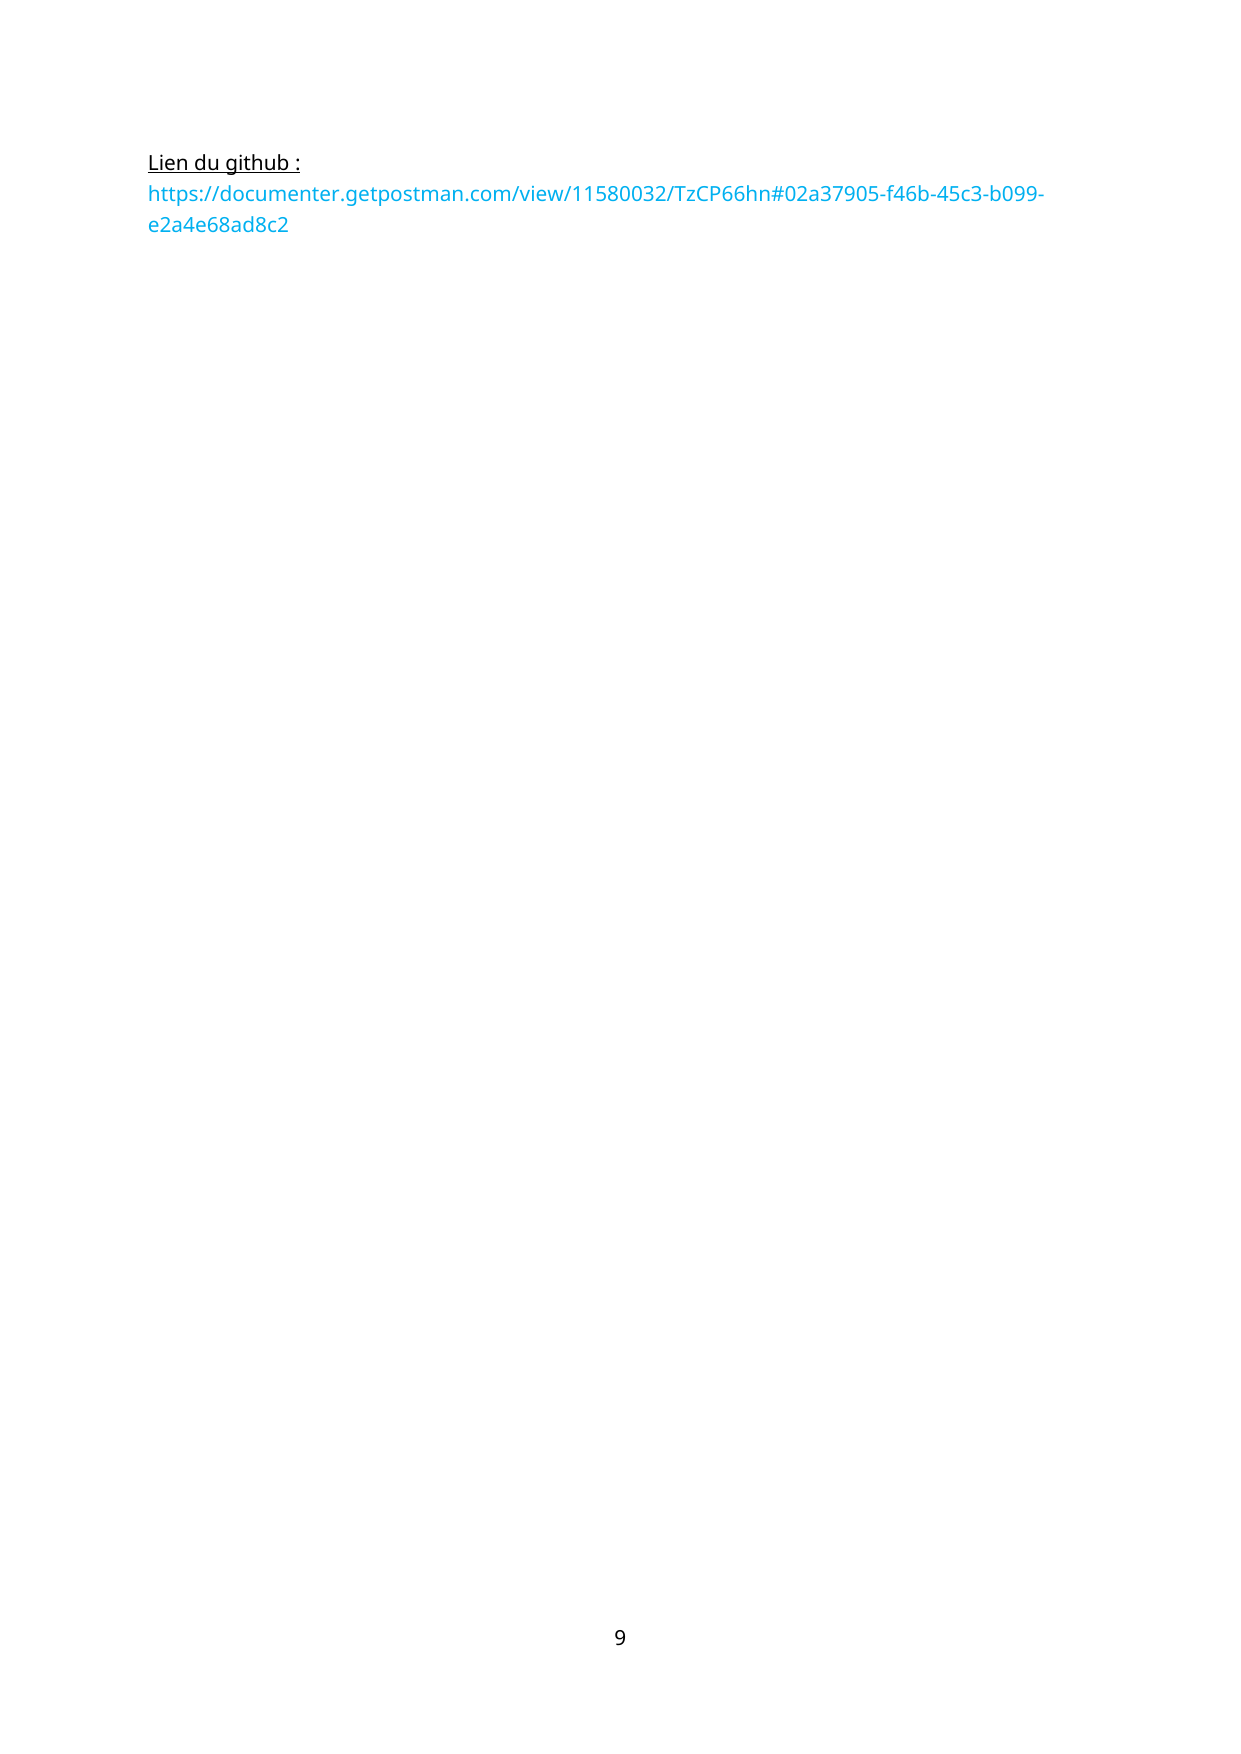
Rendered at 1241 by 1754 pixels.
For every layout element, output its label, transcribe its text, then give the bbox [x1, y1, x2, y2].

text Lien du github : https://documenter.getpostman.com/view/11580032/TzCP66hn#02a37905-f46b-45c3-b099-e2a4e68ad8c2 [148, 148, 1093, 238]
